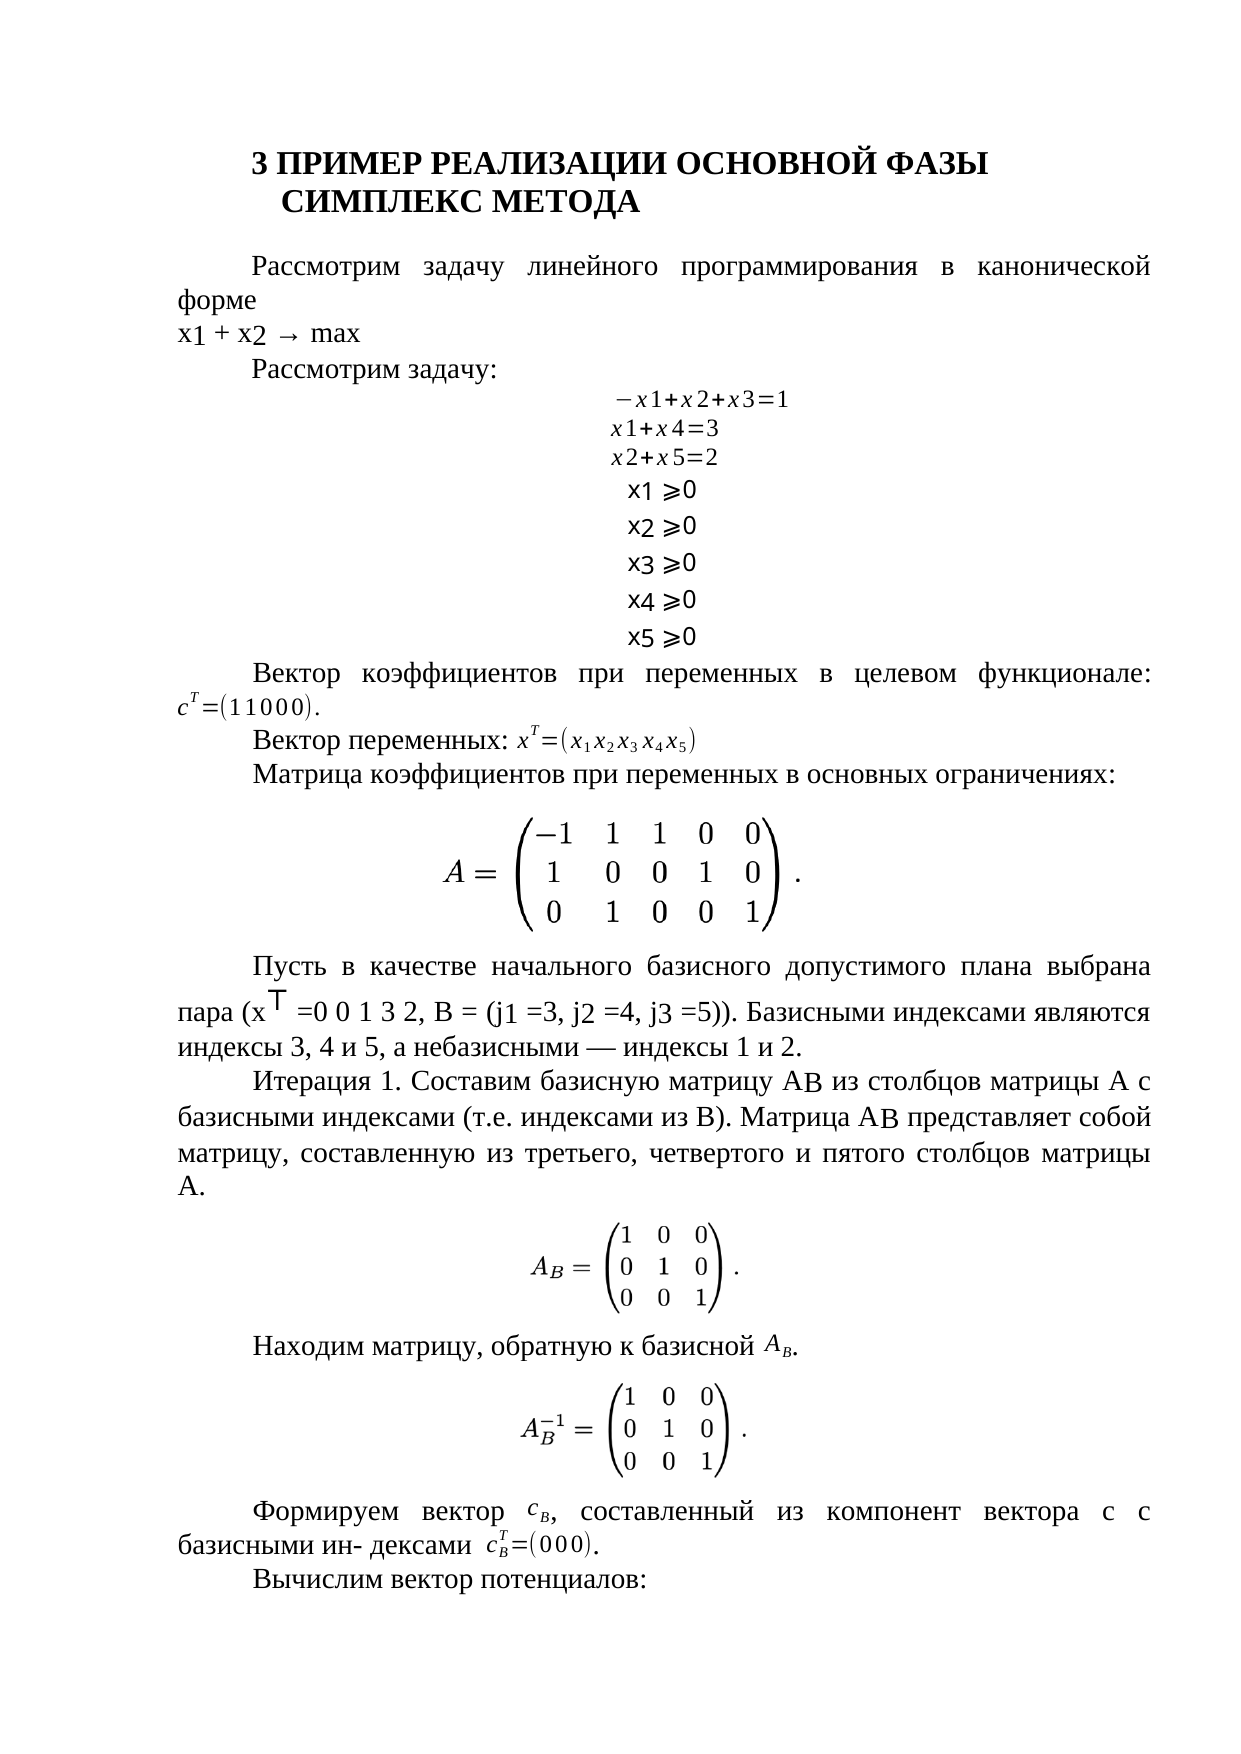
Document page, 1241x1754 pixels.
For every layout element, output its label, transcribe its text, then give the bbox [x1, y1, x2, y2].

picture [466, 1361, 863, 1493]
picture [472, 1201, 856, 1329]
text x4 ⩾0 [552, 582, 1152, 618]
subtitle 3 ПРИМЕР РЕАЛИЗАЦИИ ОСНОВНОЙ ФАЗЫ СИМПЛЕКС МЕТОДА [251, 143, 1152, 220]
text Пусть в качестве начального базисного допустимого плана выбрана пара (x⊺ =0 0 1 3 2, B = (j1 =3, j2 =4, j3 =5)). Базисными индексами являются индексы 3, 4 и 5, а небазисными — индексы 1 и 2. [177, 948, 1152, 1063]
picture [424, 790, 905, 949]
text x1 + x2 → max [177, 316, 1152, 351]
text x3 ⩾0 [552, 545, 1152, 582]
text x2 ⩾0 [552, 508, 1152, 545]
text Формируем вектор , составленный из компонент вектора c с базисными ин- дексами . [177, 1493, 1152, 1561]
text Рассмотрим задачу линейного программирования в канонической форме [177, 248, 1152, 316]
text Рассмотрим задачу: [177, 351, 1152, 385]
text x5 ⩾0 [552, 618, 1152, 655]
text Находим матрицу, обратную к базисной . [177, 1328, 1152, 1362]
text Итерация 1. Составим базисную матрицу AB из столбцов матрицы A с базисными индексами (т.е. индексами из B). Матрица AB представляет собой матрицу, составленную из третьего, четвертого и пятого столбцов матрицы A. [177, 1063, 1152, 1202]
text Вектор переменных: [177, 722, 1152, 756]
text Матрица коэффициентов при переменных в основных ограничениях: [177, 756, 1152, 790]
text x1 ⩾0 [552, 471, 1152, 508]
text Вычислим вектор потенциалов: [177, 1561, 1152, 1595]
text Вектор коэффициентов при переменных в целевом функционале: [177, 655, 1152, 722]
